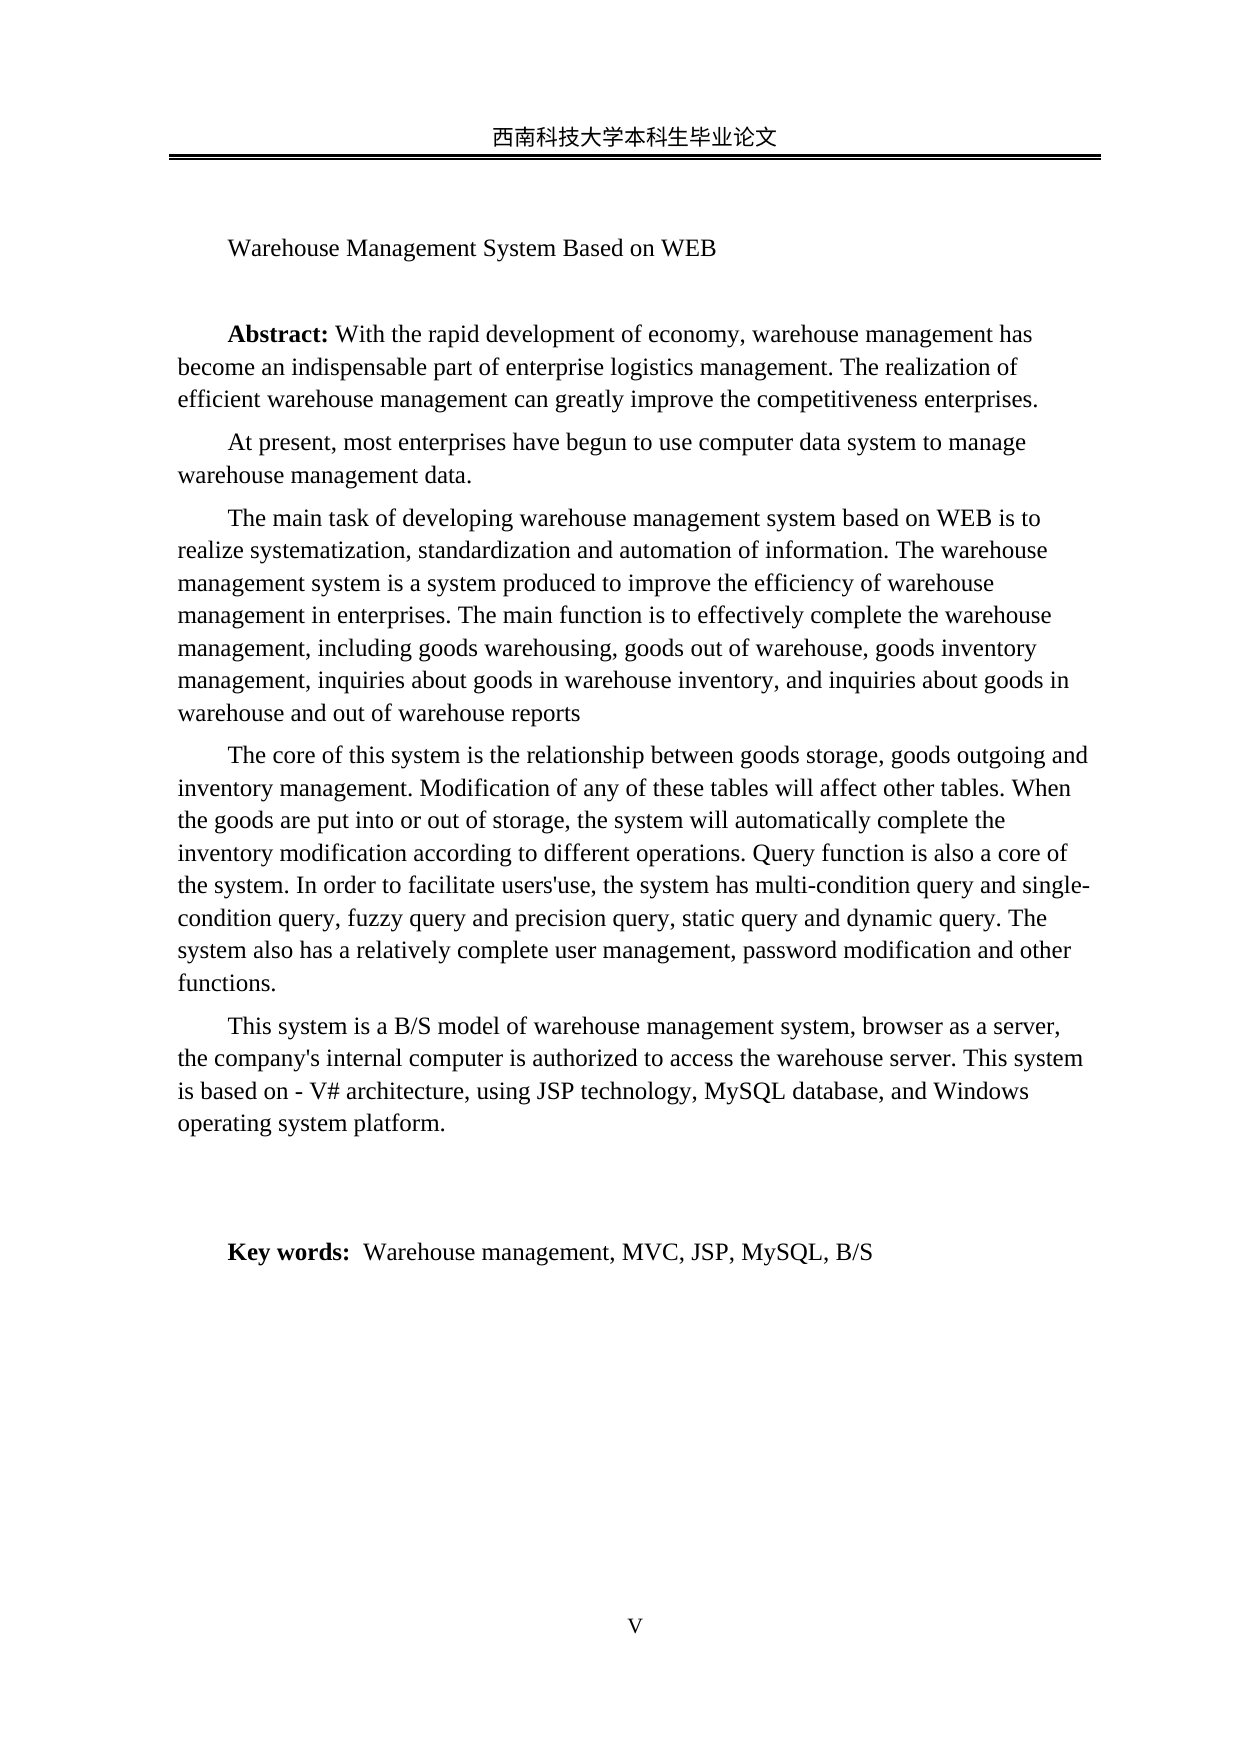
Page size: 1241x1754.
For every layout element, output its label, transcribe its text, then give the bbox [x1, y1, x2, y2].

text The main task of developing warehouse management system based on WEB is to realize systematization, standardization and automation of information. The warehouse management system is a system produced to improve the efficiency of warehouse management in enterprises. The main function is to effectively complete the warehouse management, including goods warehousing, goods out of warehouse, goods inventory management, inquiries about goods in warehouse inventory, and inquiries about goods in warehouse and out of warehouse reports [177, 501, 1093, 728]
text This system is a B/S model of warehouse management system, browser as a server, the company's internal computer is authorized to access the warehouse server. This system is based on - V# architecture, using JSP technology, MySQL database, and Windows operating system platform. [177, 1009, 1093, 1139]
text The core of this system is the relationship between goods storage, goods outgoing and inventory management. Modification of any of these tables will affect other tables. When the goods are put into or out of storage, the system will automatically complete the inventory modification according to different operations. Query function is also a core of the system. In order to facilitate users'use, the system has multi-condition query and single-condition query, fuzzy query and precision query, static query and dynamic query. The system also has a relatively complete user management, password modification and other functions. [177, 739, 1093, 999]
text Warehouse Management System Based on WEB [177, 232, 1093, 264]
text At present, most enterprises have begun to use computer data system to manage warehouse management data. [177, 425, 1093, 490]
text Key words: Warehouse management, MVC, JSP, MySQL, B/S [177, 1235, 1093, 1268]
text Abstract: With the rapid development of economy, warehouse management has become an indispensable part of enterprise logistics management. The realization of efficient warehouse management can greatly improve the competitiveness enterprises. [177, 317, 1093, 415]
